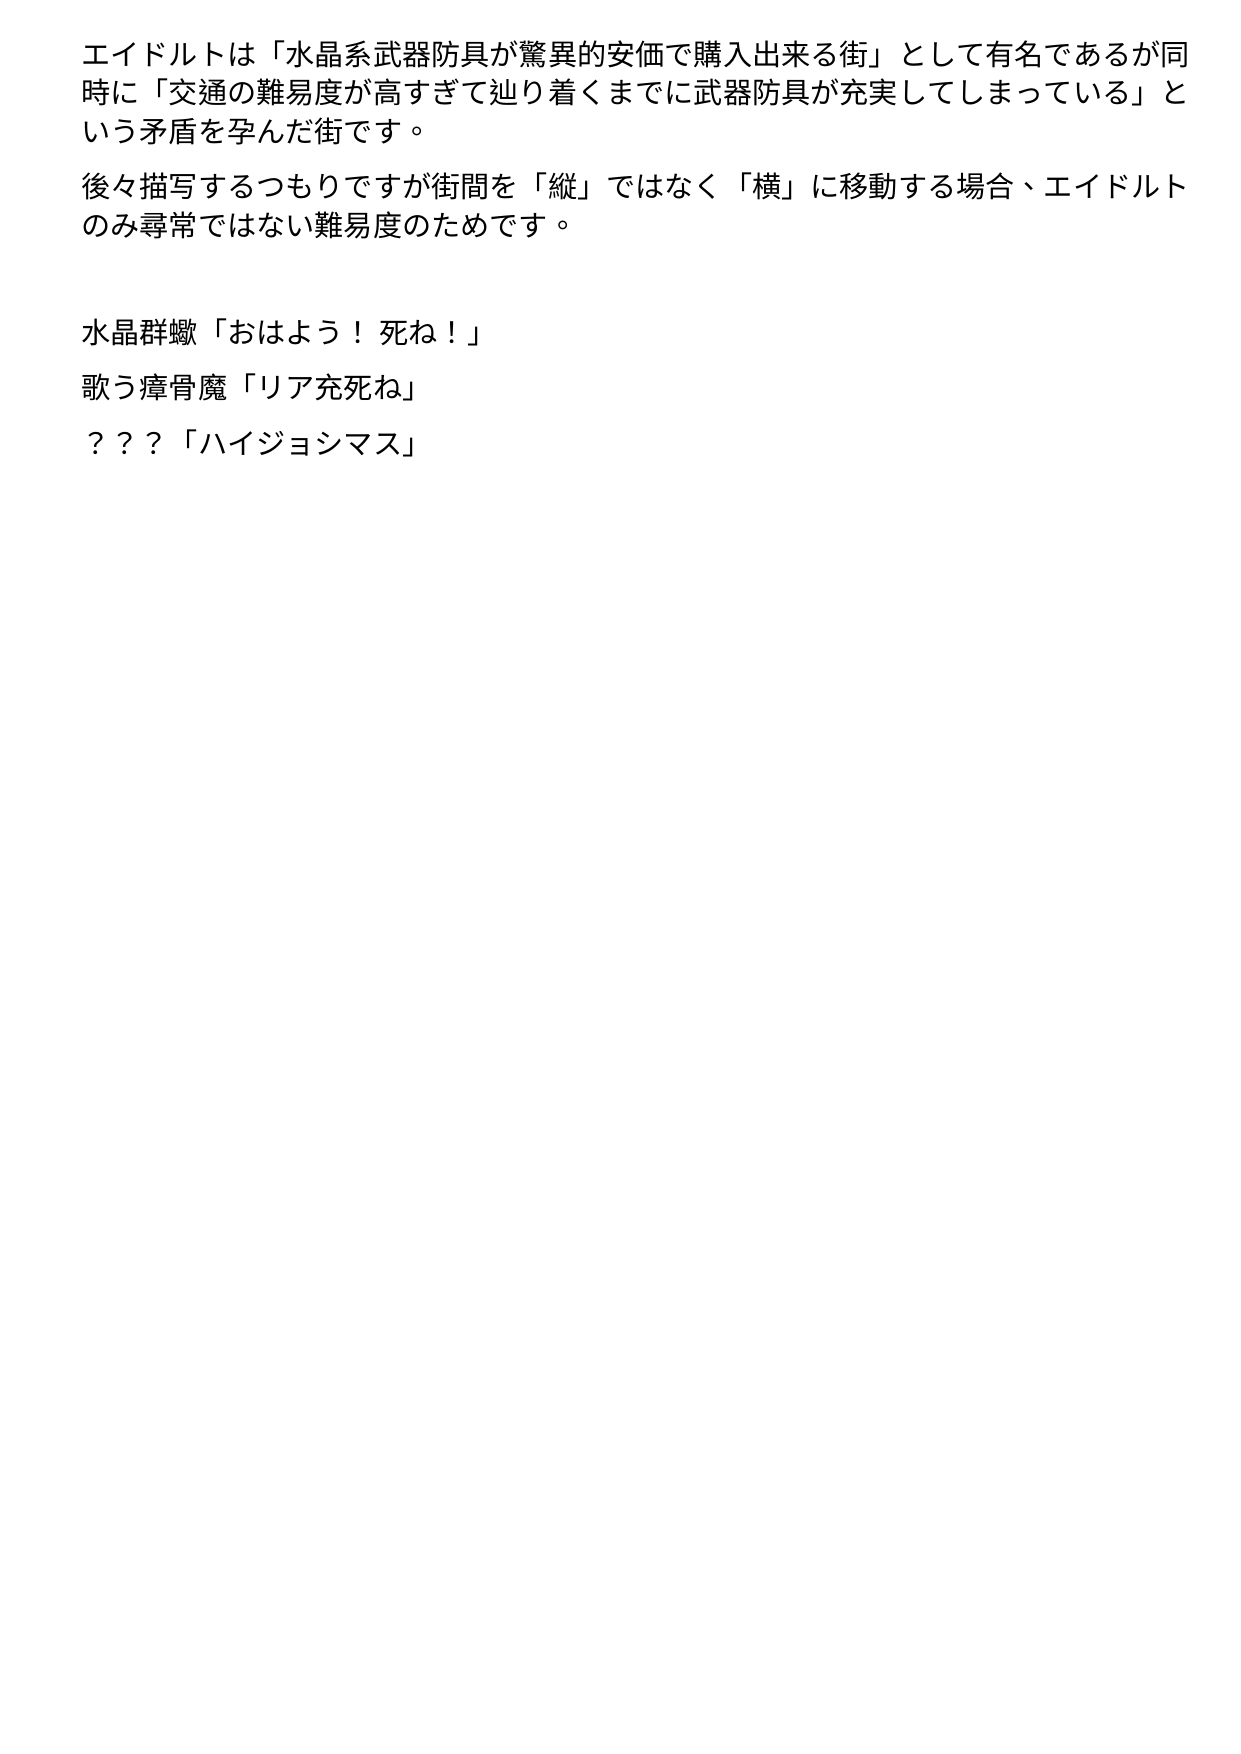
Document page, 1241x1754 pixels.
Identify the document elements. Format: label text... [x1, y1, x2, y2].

text エイドルトは「水晶系武器防具が驚異的安価で購入出来る街」として有名であるが同時に「交通の難易度が高すぎて辿り着くまでに武器防具が充実してしまっている」という矛盾を孕んだ街です。 [81, 37, 1215, 150]
text 水晶群蠍「おはよう！ 死ね！」 [81, 316, 1215, 351]
text ？？？「ハイジョシマス」 [81, 426, 1215, 461]
text 歌う瘴骨魔「リア充死ね」 [81, 371, 1215, 406]
text 後々描写するつもりですが街間を「縦」ではなく「横」に移動する場合、エイドルトのみ尋常ではない難易度のためです。 [81, 169, 1215, 243]
